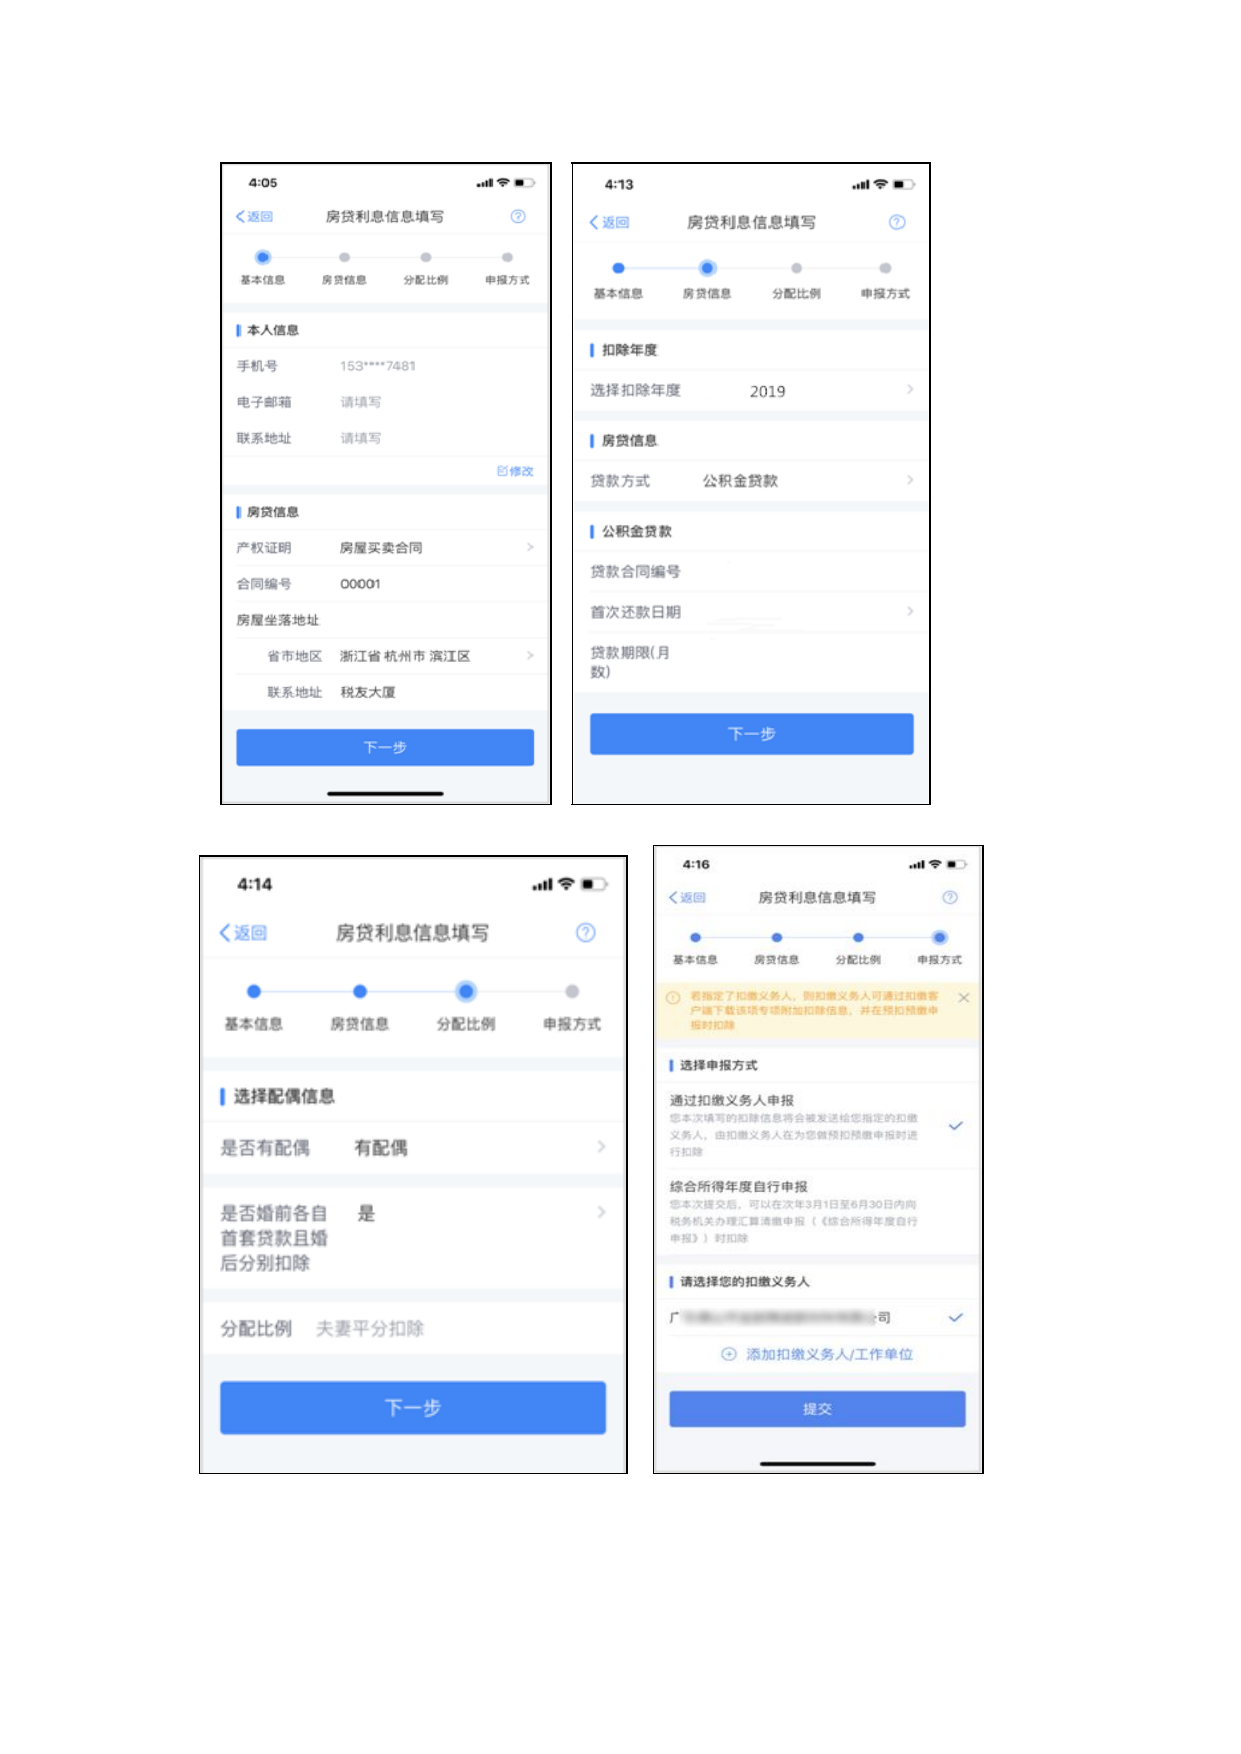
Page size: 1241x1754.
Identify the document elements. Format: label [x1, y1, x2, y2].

picture [573, 164, 929, 804]
picture [654, 846, 982, 1473]
picture [222, 164, 550, 804]
picture [200, 857, 626, 1473]
